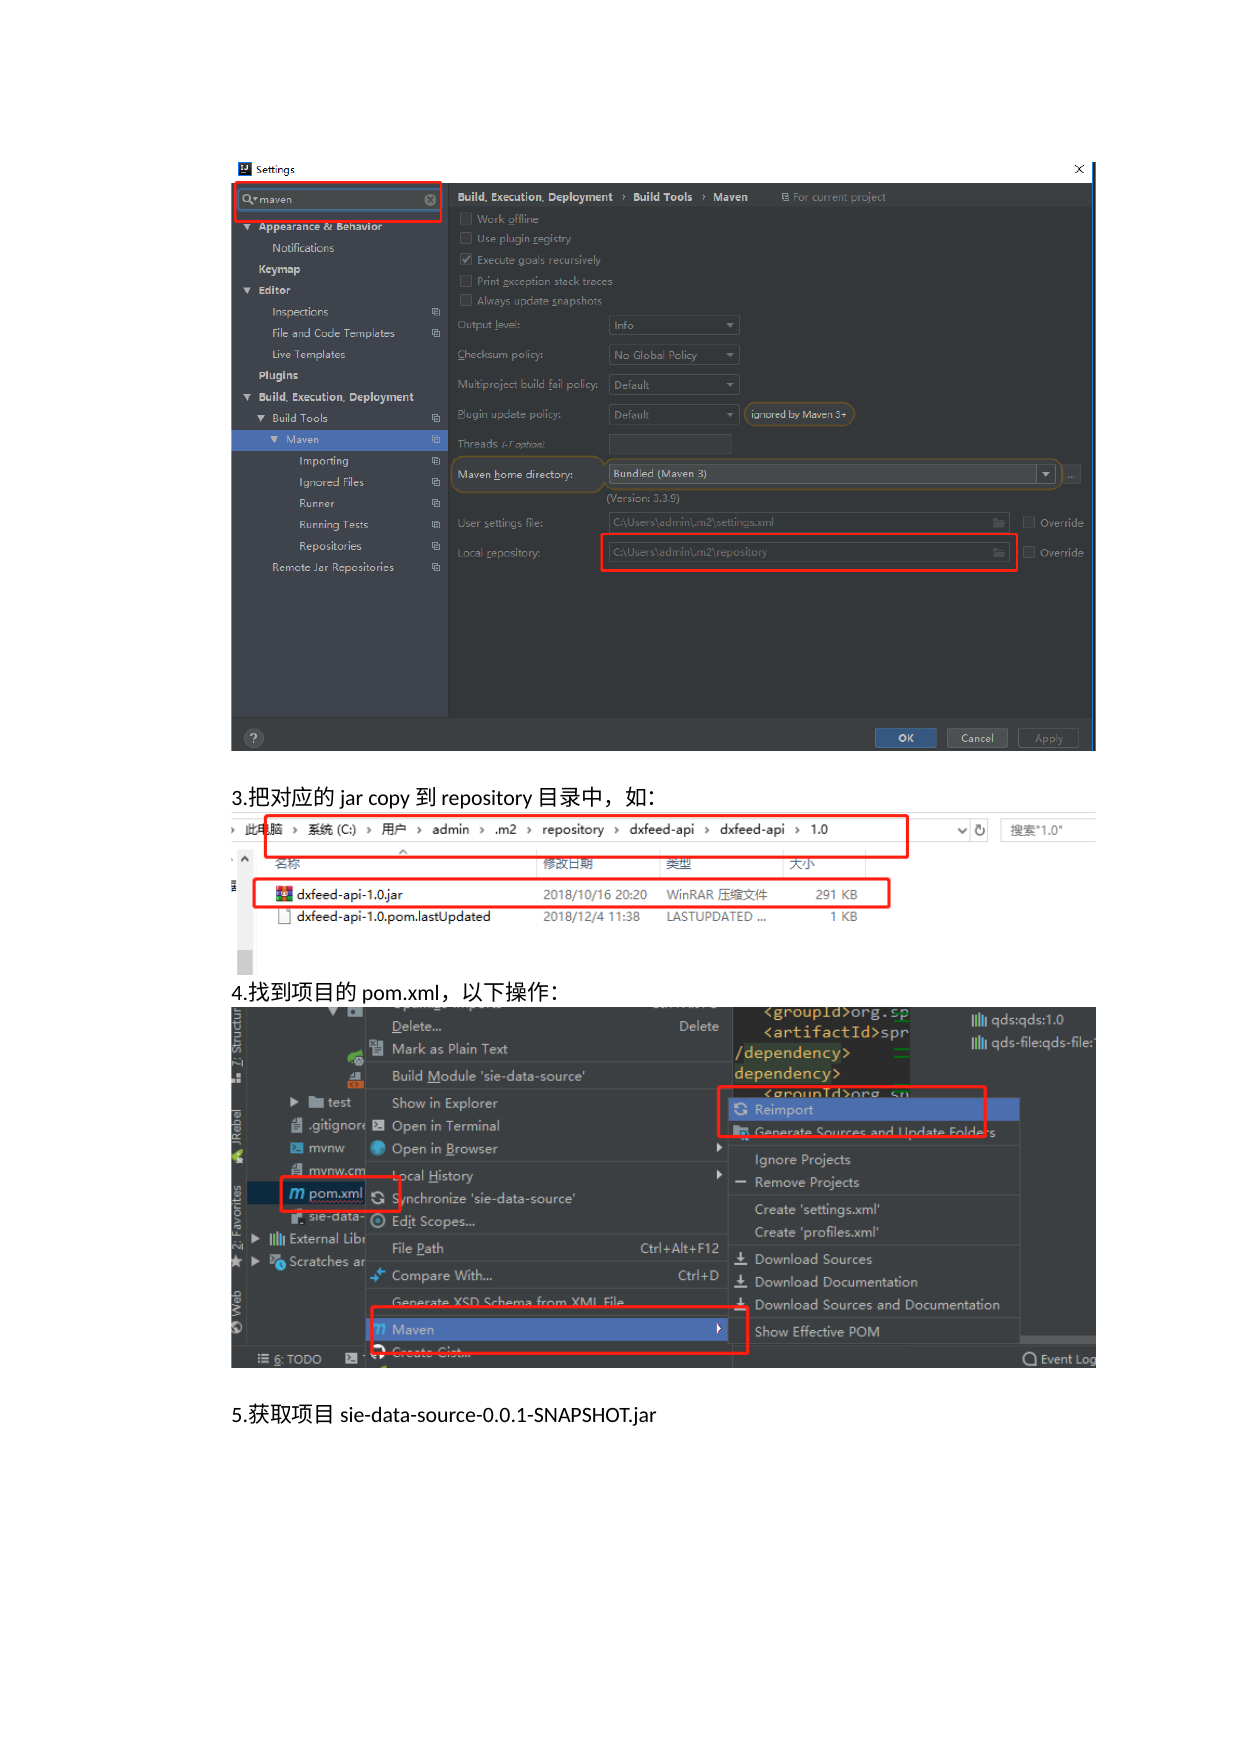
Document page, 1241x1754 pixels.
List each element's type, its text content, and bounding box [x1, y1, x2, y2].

picture [231, 162, 1096, 751]
list 5.获取项目sie-data-source-0.0.1-SNAPSHOT.jar [187, 1397, 1053, 1429]
picture [231, 812, 1096, 975]
list 3.把对应的jar copy 到repository 目录中，如： [187, 779, 1053, 812]
list 4.找到项目的pom.xml，以下操作： [187, 974, 1053, 1007]
picture [231, 1007, 1096, 1368]
